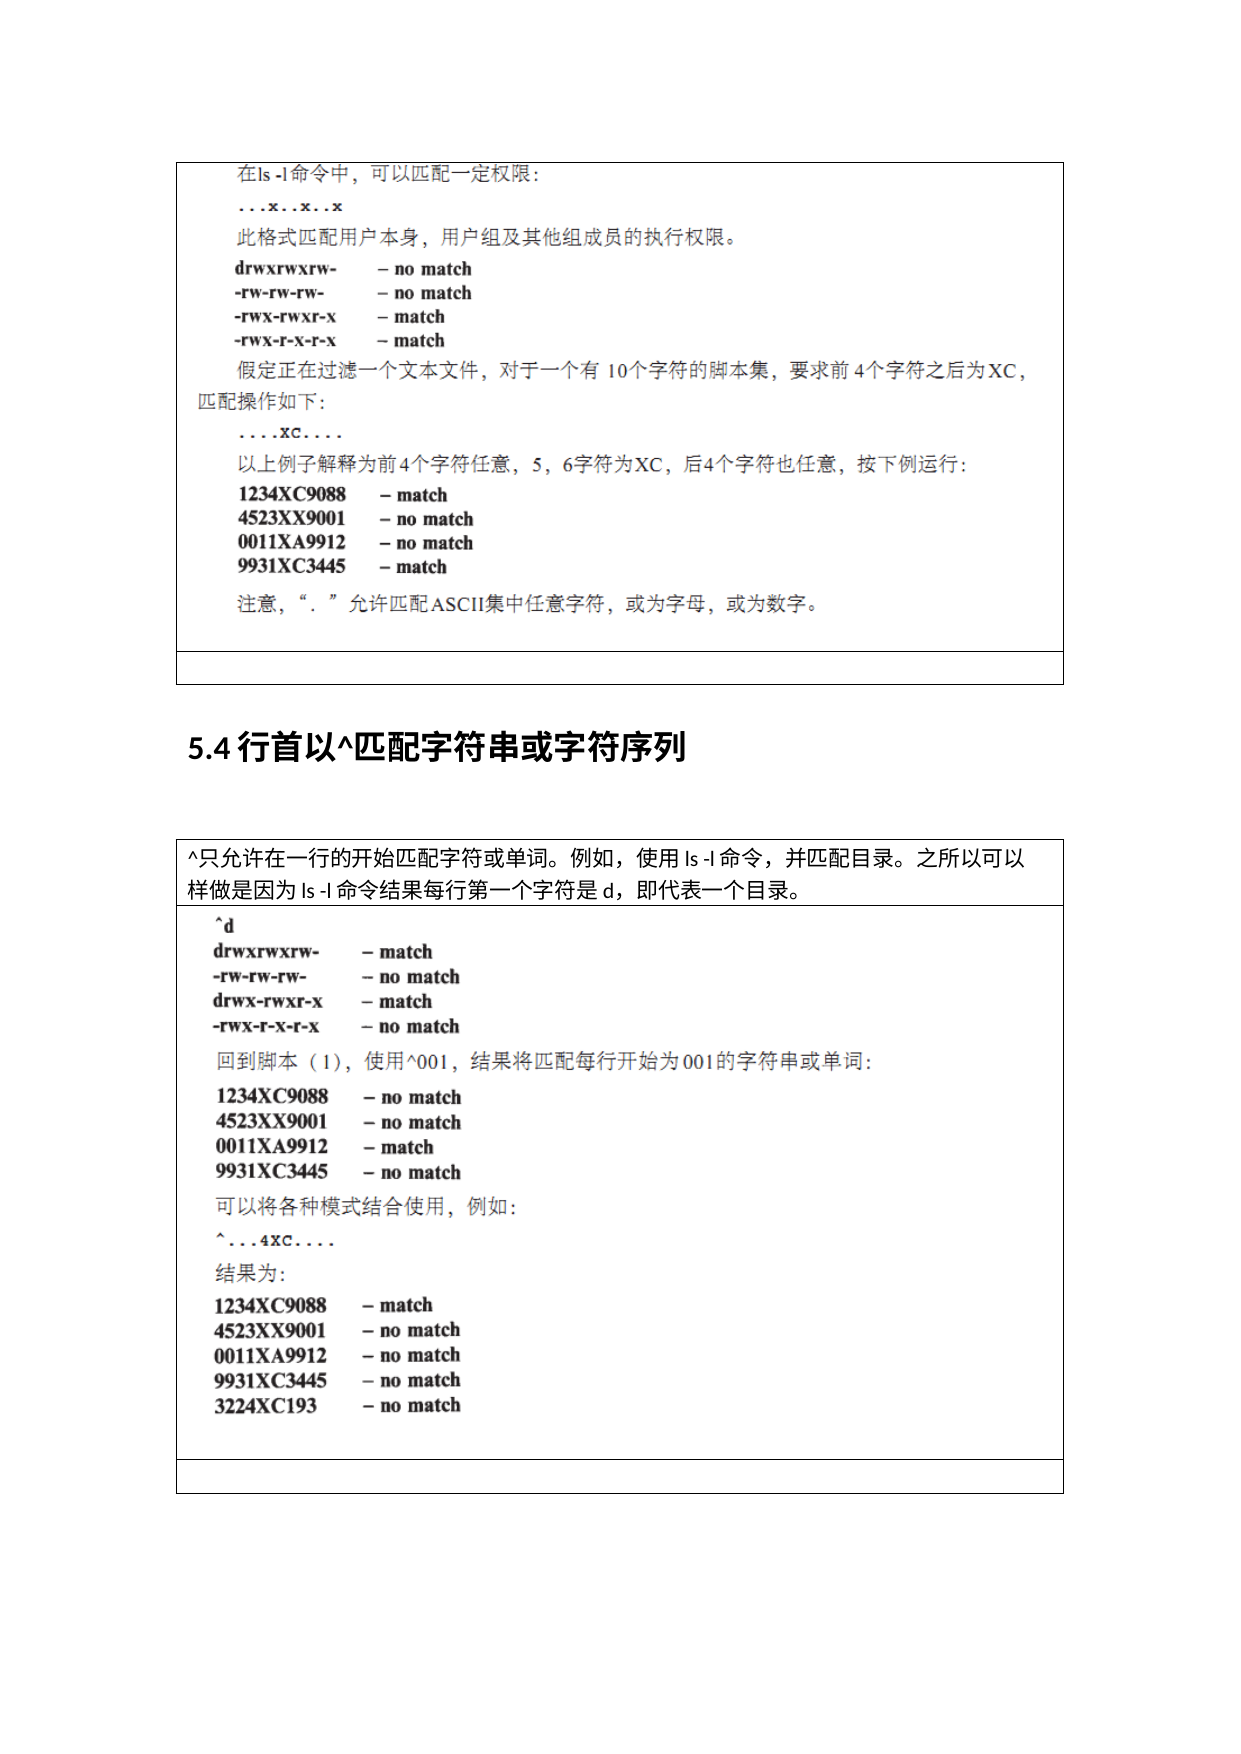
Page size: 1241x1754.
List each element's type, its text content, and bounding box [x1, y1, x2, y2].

picture [187, 163, 1054, 620]
picture [187, 906, 921, 1431]
table_cell [177, 163, 1063, 651]
subtitle 5.4行首以^匹配字符串或字符序列 [187, 712, 1053, 777]
table_cell [177, 1460, 1063, 1492]
table_cell [177, 652, 1063, 684]
table_cell [177, 906, 1063, 1459]
table_header ^只允许在一行的开始匹配字符或单词。例如，使用 ls -l命令，并匹配目录。之所以可以 样做是因为ls -l命令结果每行第一个字符是d，即代表一个目录。 [177, 840, 1063, 905]
